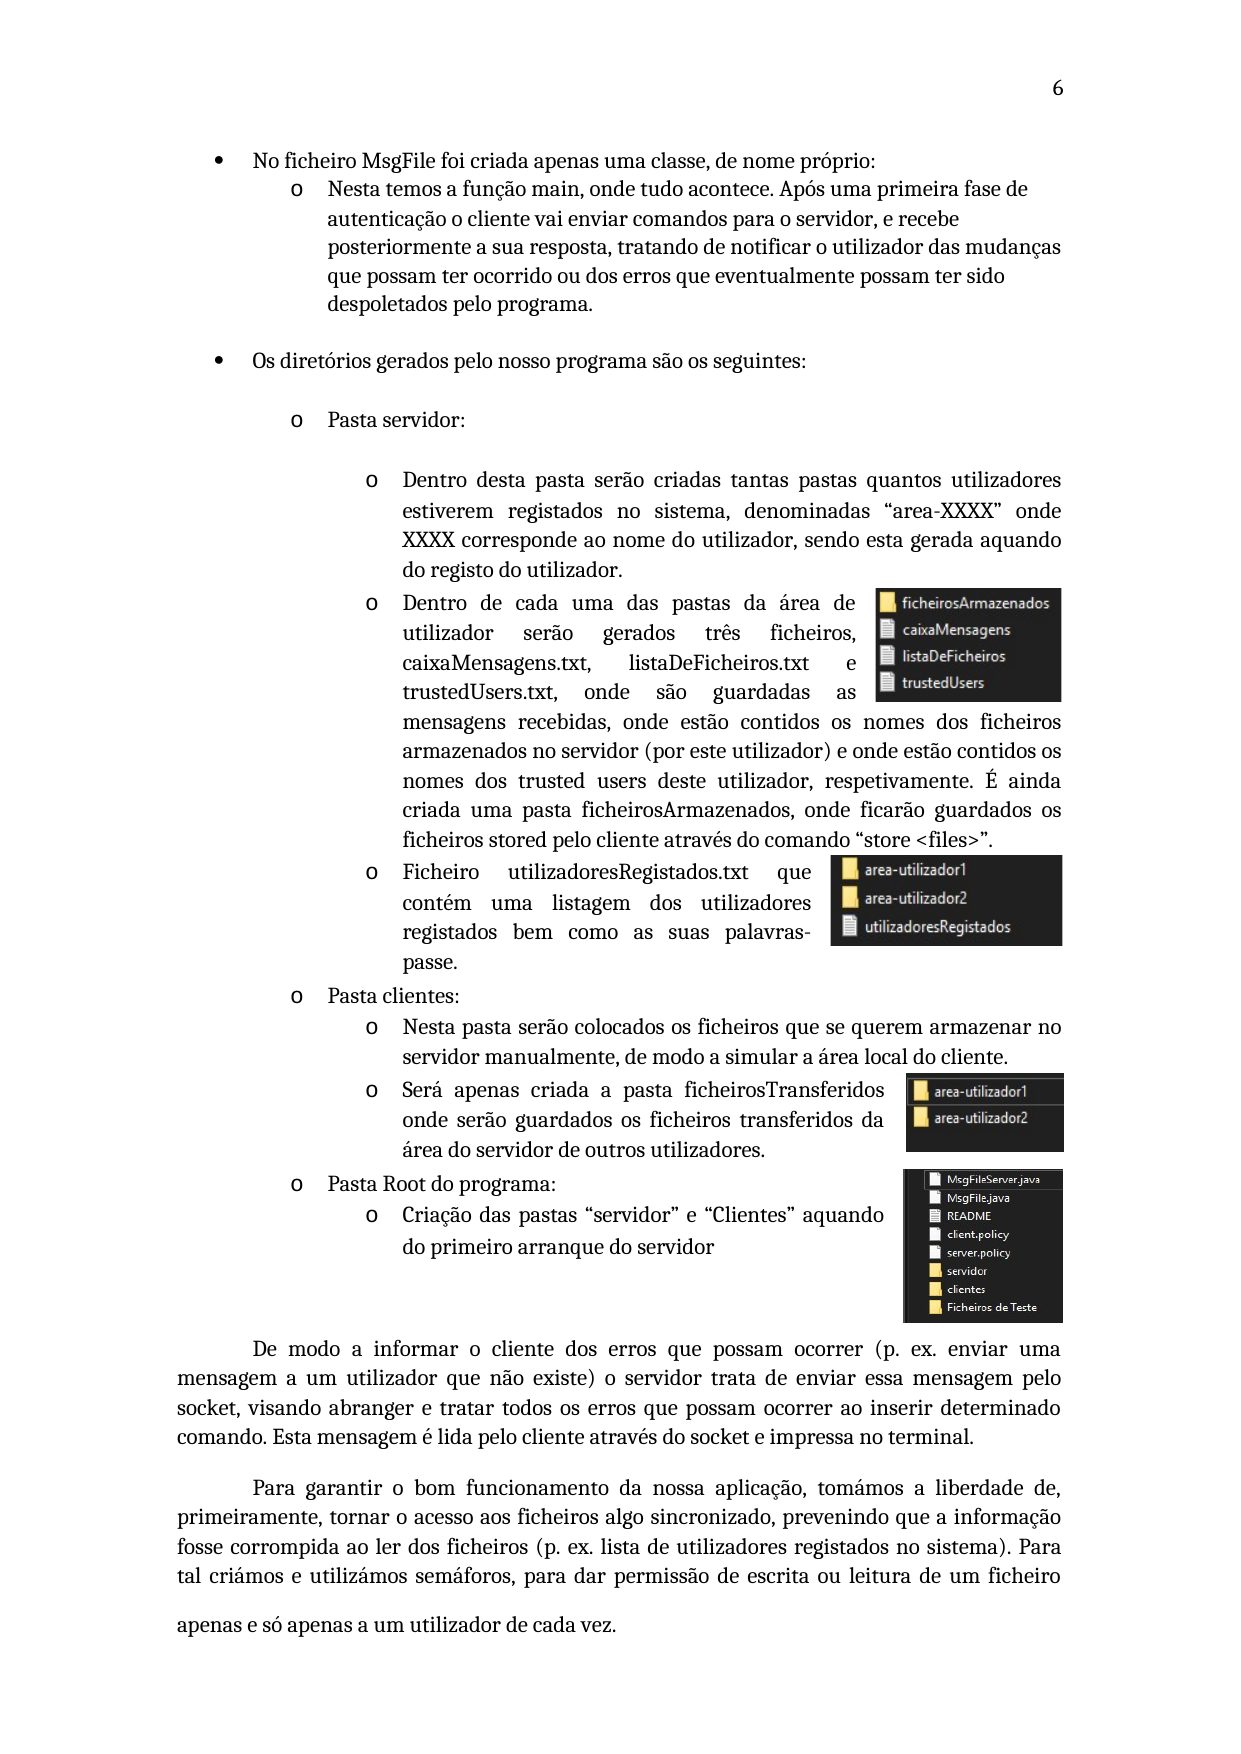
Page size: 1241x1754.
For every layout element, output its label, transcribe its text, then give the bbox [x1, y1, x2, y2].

list Dentro desta pasta serão criadas tantas pastas quantos utilizadores estiverem registados no sistema, denominadas “area-XXXX” onde XXXX corresponde ao nome do utilizador, sendo esta gerada aquando do registo do utilizador. [365, 467, 1062, 583]
list Dentro de cada uma das pastas da área de utilizador serão gerados três ficheiros, caixaMensagens.txt, listaDeFicheiros.txt e trustedUsers.txt, onde são guardadas as mensagens recebidas, onde estão contidos os nomes dos ficheiros armazenados no servidor (por este utilizador) e onde estão contidos os nomes dos trusted users deste utilizador, respetivamente. É ainda criada uma pasta ficheirosArmazenados, onde ficarão guardados os ficheiros stored pelo cliente através do comando “store <files>”. [365, 589, 1062, 853]
text Para garantir o bom funcionamento da nossa aplicação, tomámos a liberdade de, primeiramente, tornar o acesso aos ficheiros algo sincronizado, prevenindo que a informação fosse corrompida ao ler dos ficheiros (p. ex. lista de utilizadores registados no sistema). Para tal criámos e utilizámos semáforos, para dar permissão de escrita ou leitura de um ficheiro apenas e só apenas a um utilizador de cada vez. [177, 1475, 1062, 1643]
picture [875, 588, 1062, 702]
picture [906, 1073, 1064, 1152]
list Será apenas criada a pasta ficheirosTransferidos onde serão guardados os ficheiros transferidos da área do servidor de outros utilizadores. [365, 1077, 1062, 1163]
list Nesta temos a função main, onde tudo acontece. Após uma primeira fase de autenticação o cliente vai enviar comandos para o servidor, e recebe posteriormente a sua resposta, tratando de notificar o utilizador das mudanças que possam ter ocorrido ou dos erros que eventualmente possam ter sido despoletados pelo programa. [290, 176, 1063, 317]
text De modo a informar o cliente dos erros que possam ocorrer (p. ex. enviar uma mensagem a um utilizador que não existe) o servidor trata de enviar essa mensagem pelo socket, visando abranger e tratar todos os erros que possam ocorrer ao inserir determinado comando. Esta mensagem é lida pelo cliente através do socket e impressa no terminal. [177, 1336, 1062, 1450]
list Pasta Root do programa: [290, 1171, 903, 1198]
list Pasta servidor: [290, 407, 1062, 434]
list Os diretórios gerados pelo nosso programa são os seguintes: [215, 348, 1062, 374]
list Ficheiro utilizadoresRegistados.txt que contém uma listagem dos utilizadores registados bem como as suas palavras-passe. [365, 859, 1062, 975]
list Criação das pastas “servidor” e “Clientes” aquando do primeiro arranque do servidor [365, 1201, 903, 1261]
picture [903, 1169, 1063, 1323]
picture [830, 855, 1063, 946]
list No ficheiro MsgFile foi criada apenas uma classe, de nome próprio: [215, 148, 1063, 174]
list Nesta pasta serão colocados os ficheiros que se querem armazenar no servidor manualmente, de modo a simular a área local do cliente. [365, 1013, 1062, 1070]
list Pasta clientes: [290, 982, 1062, 1010]
